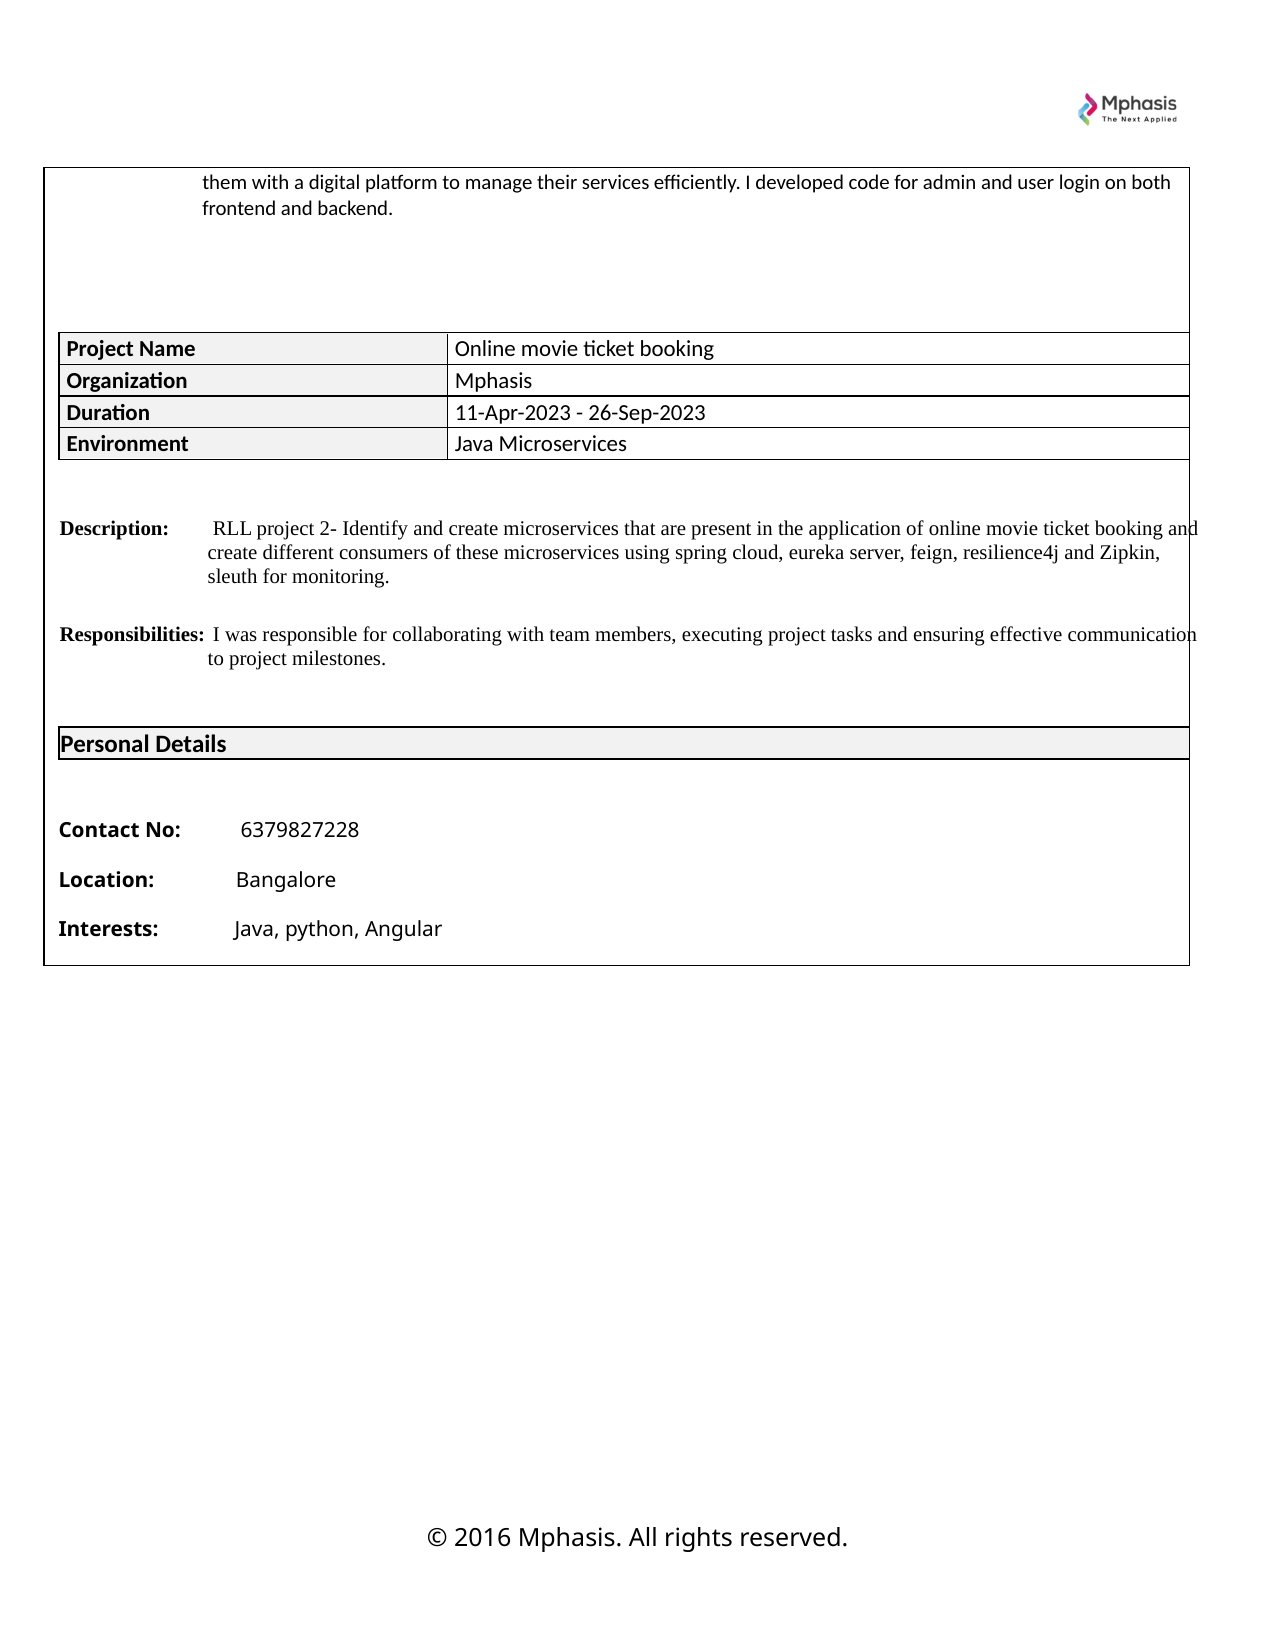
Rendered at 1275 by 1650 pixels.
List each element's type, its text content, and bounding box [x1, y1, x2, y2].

picture [1027, 75, 1232, 146]
